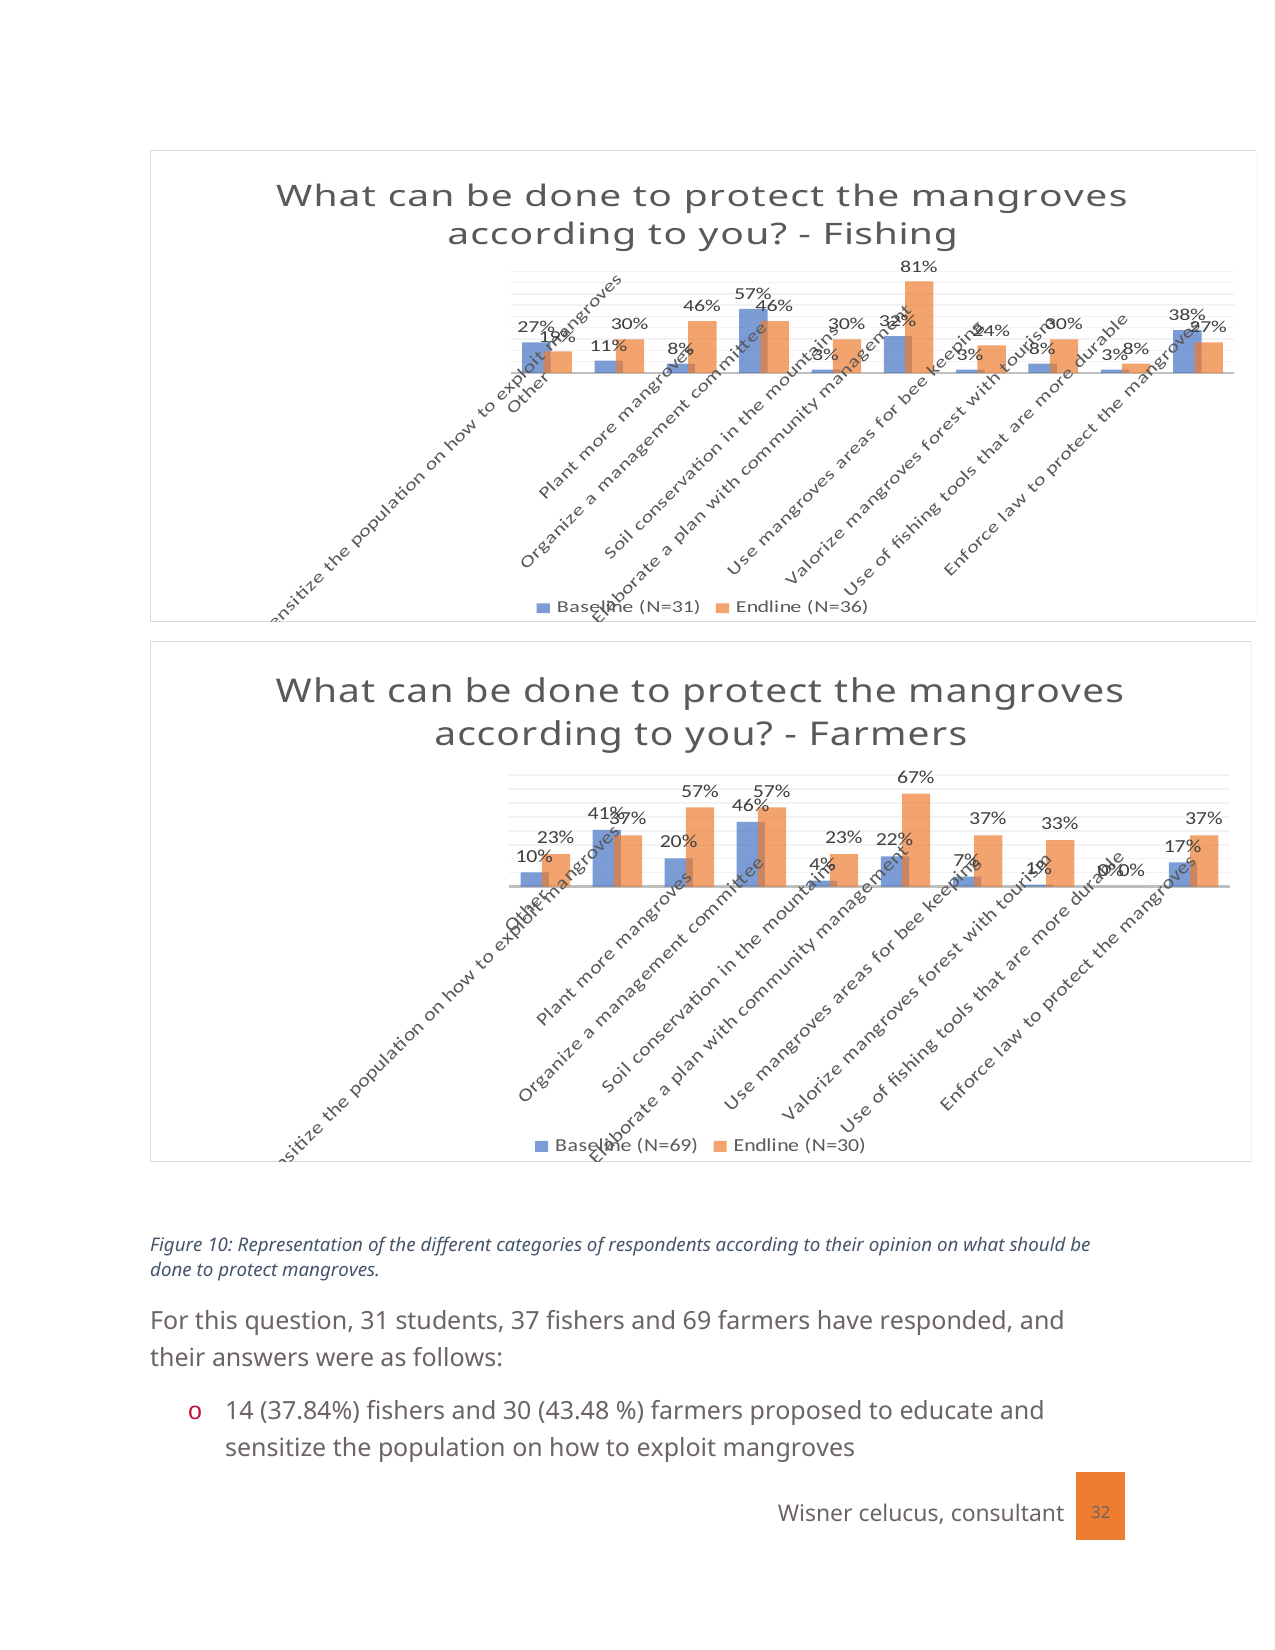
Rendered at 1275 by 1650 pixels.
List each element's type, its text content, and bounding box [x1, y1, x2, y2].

list 14 (37.84%) fishers and 30 (43.48 %) farmers proposed to educate and sensitize the population on how to exploit mangroves [187, 1393, 1125, 1464]
text For this question, 31 students, 37 fishers and 69 farmers have responded, and their answers were as follows: [150, 1303, 1125, 1374]
